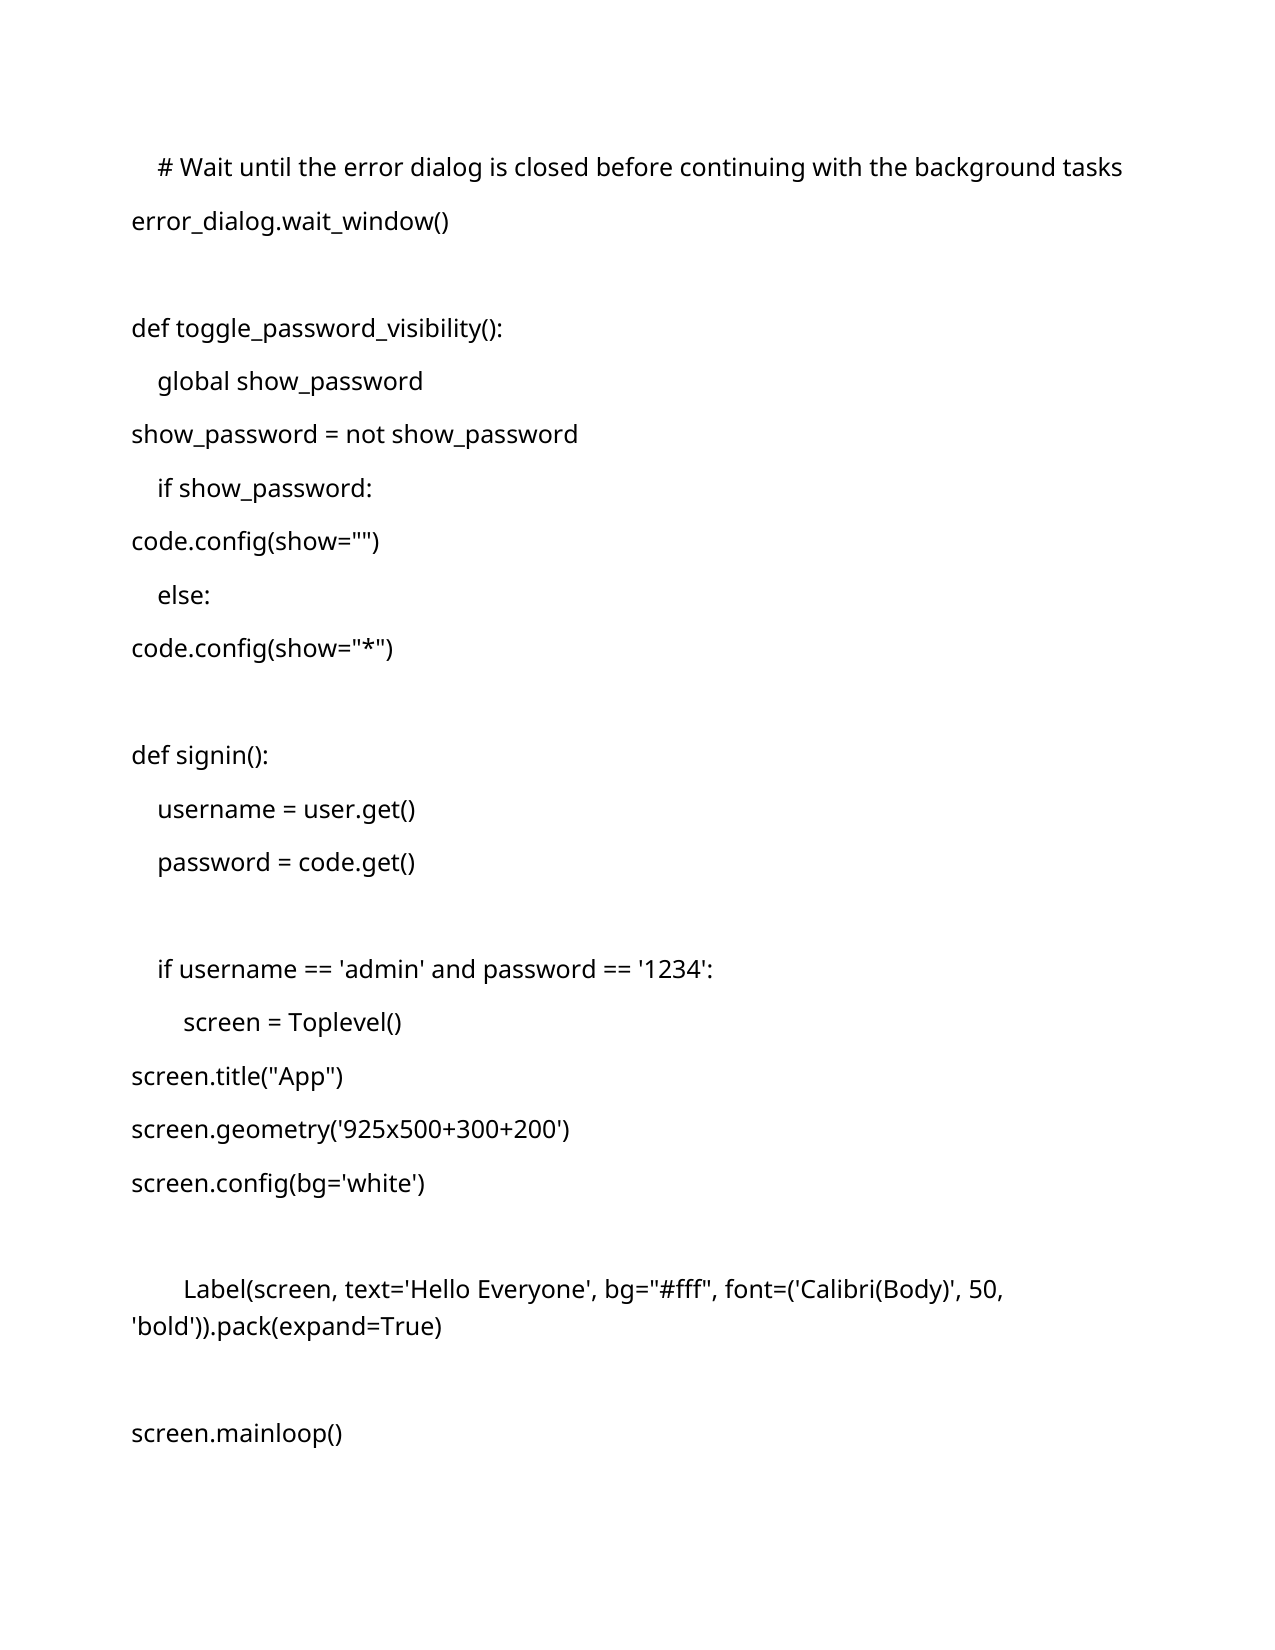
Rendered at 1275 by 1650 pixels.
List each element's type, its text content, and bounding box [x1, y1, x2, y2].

text if show_password: [131, 471, 1125, 505]
text global show_password [131, 364, 1125, 398]
text def toggle_password_visibility(): [131, 310, 1125, 344]
text if username == 'admin' and password == '1234': [131, 952, 1125, 986]
text screen.geometry('925x500+300+200') [131, 1112, 1125, 1146]
text error_dialog.wait_window() [131, 203, 1125, 237]
text password = code.get() [131, 845, 1125, 879]
text code.config(show="") [131, 524, 1125, 558]
text screen.mainloop() [131, 1416, 1125, 1450]
text show_password = not show_password [131, 417, 1125, 451]
text screen.config(bg='white') [131, 1165, 1125, 1199]
text screen = Toplevel() [131, 1005, 1125, 1039]
text Label(screen, text='Hello Everyone', bg="#fff", font=('Calibri(Body)', 50, 'bold')).pack(expand=True) [131, 1272, 1125, 1343]
text username = user.get() [131, 791, 1125, 825]
text code.config(show="*") [131, 631, 1125, 665]
text else: [131, 577, 1125, 612]
text screen.title("App") [131, 1058, 1125, 1092]
text def signin(): [131, 738, 1125, 772]
text # Wait until the error dialog is closed before continuing with the background tasks [131, 150, 1125, 184]
